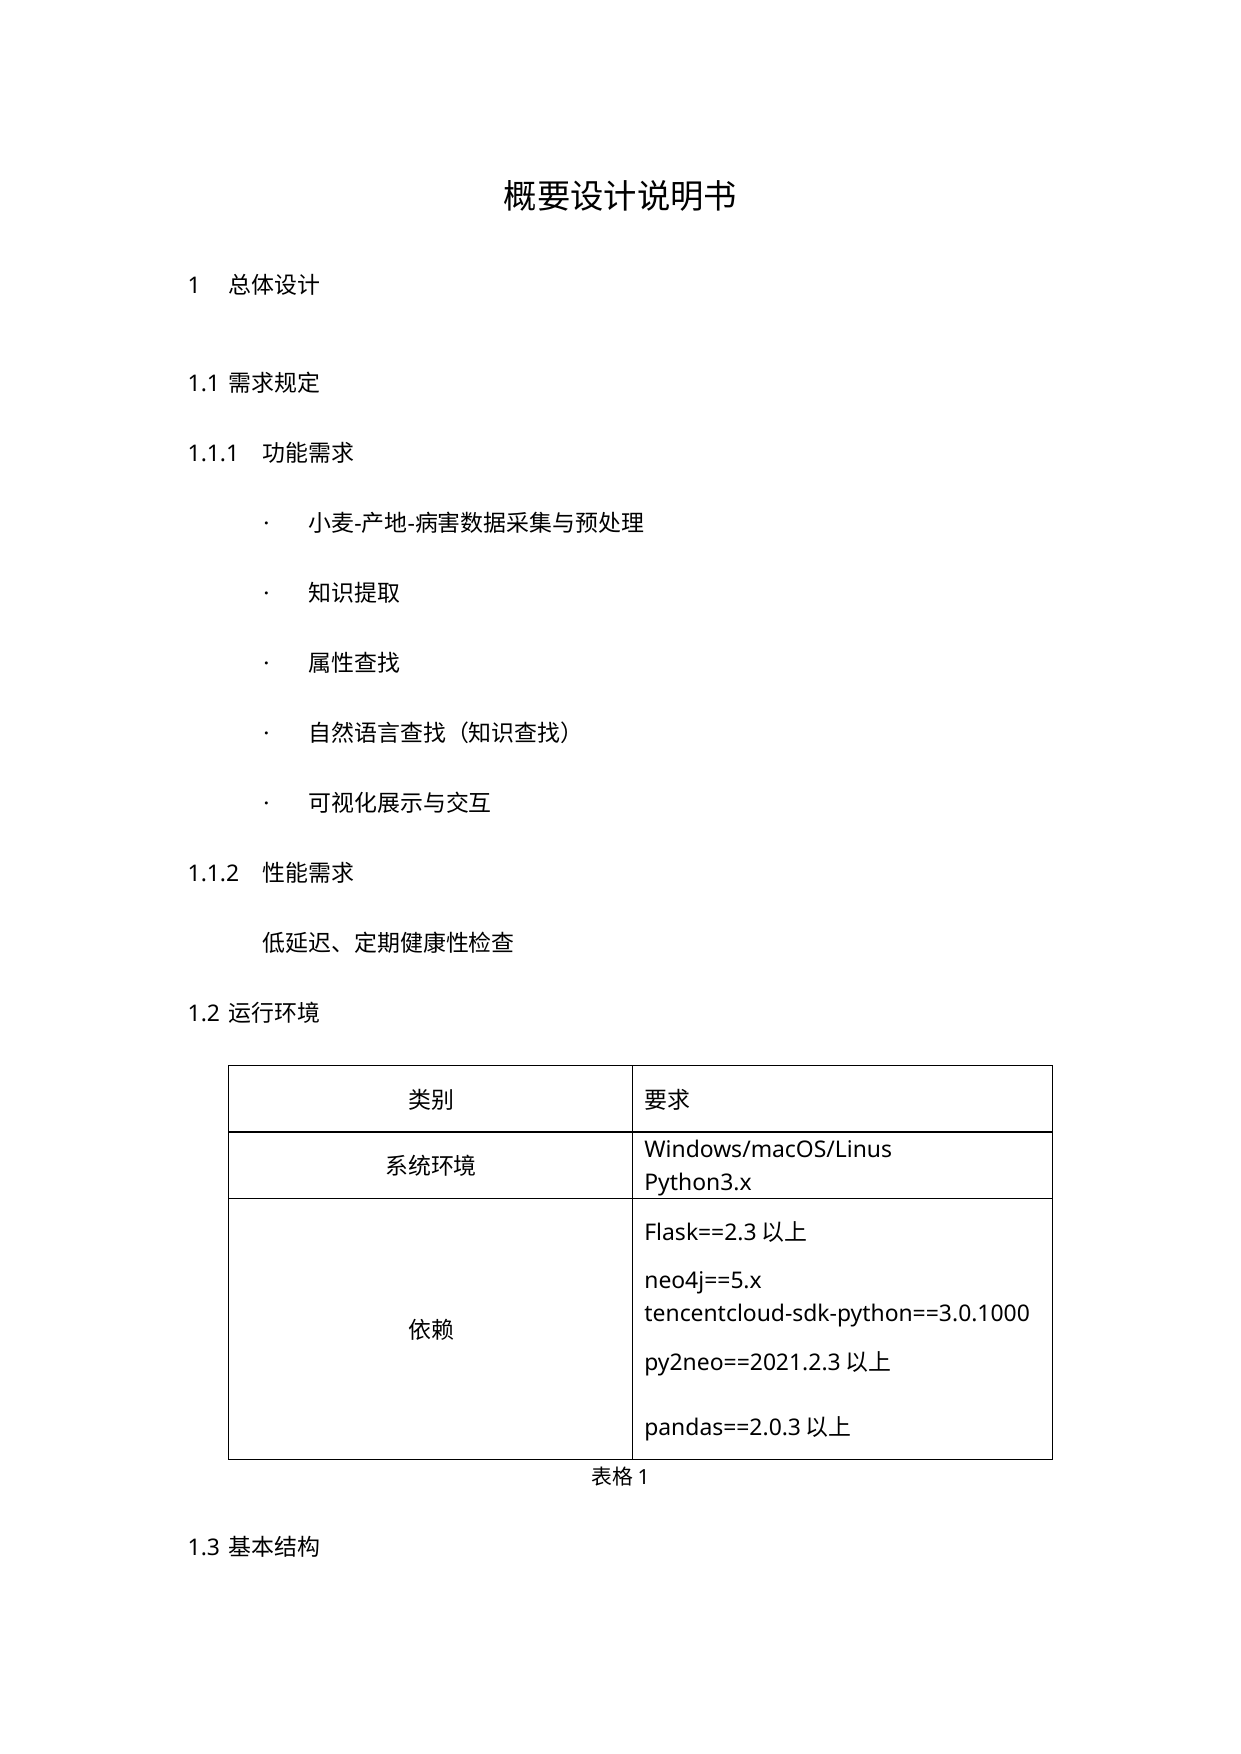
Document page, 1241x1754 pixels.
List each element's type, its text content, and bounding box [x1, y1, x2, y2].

table_cell Flask==2.3以上 neo4j==5.x tencentcloud-sdk-python==3.0.1000 py2neo==2021.2.3以上 pandas==2.0.3以上 [633, 1199, 1052, 1458]
list 可视化展示与交互 [262, 769, 1053, 834]
list 小麦-产地-病害数据采集与预处理 [262, 489, 1053, 554]
table_header 要求 [633, 1066, 1052, 1131]
list 基本结构 [187, 1513, 1053, 1578]
list 功能需求 [187, 419, 1053, 484]
list 自然语言查找（知识查找） [262, 699, 1053, 764]
text 概要设计说明书 [187, 162, 1053, 227]
list 低延迟、定期健康性检查 [262, 909, 1053, 974]
list 总体设计 [187, 251, 1053, 316]
list 运行环境 [187, 979, 1053, 1044]
table_cell 依赖 [229, 1199, 632, 1458]
list 需求规定 [187, 349, 1053, 414]
table_header 类别 [229, 1066, 632, 1131]
list 知识提取 [262, 559, 1053, 624]
text 表格 1 [187, 1459, 1053, 1492]
list 属性查找 [262, 629, 1053, 694]
list 性能需求 [187, 839, 1053, 904]
table_cell Windows/macOS/Linus Python3.x [633, 1133, 1052, 1197]
table_cell 系统环境 [229, 1133, 632, 1197]
